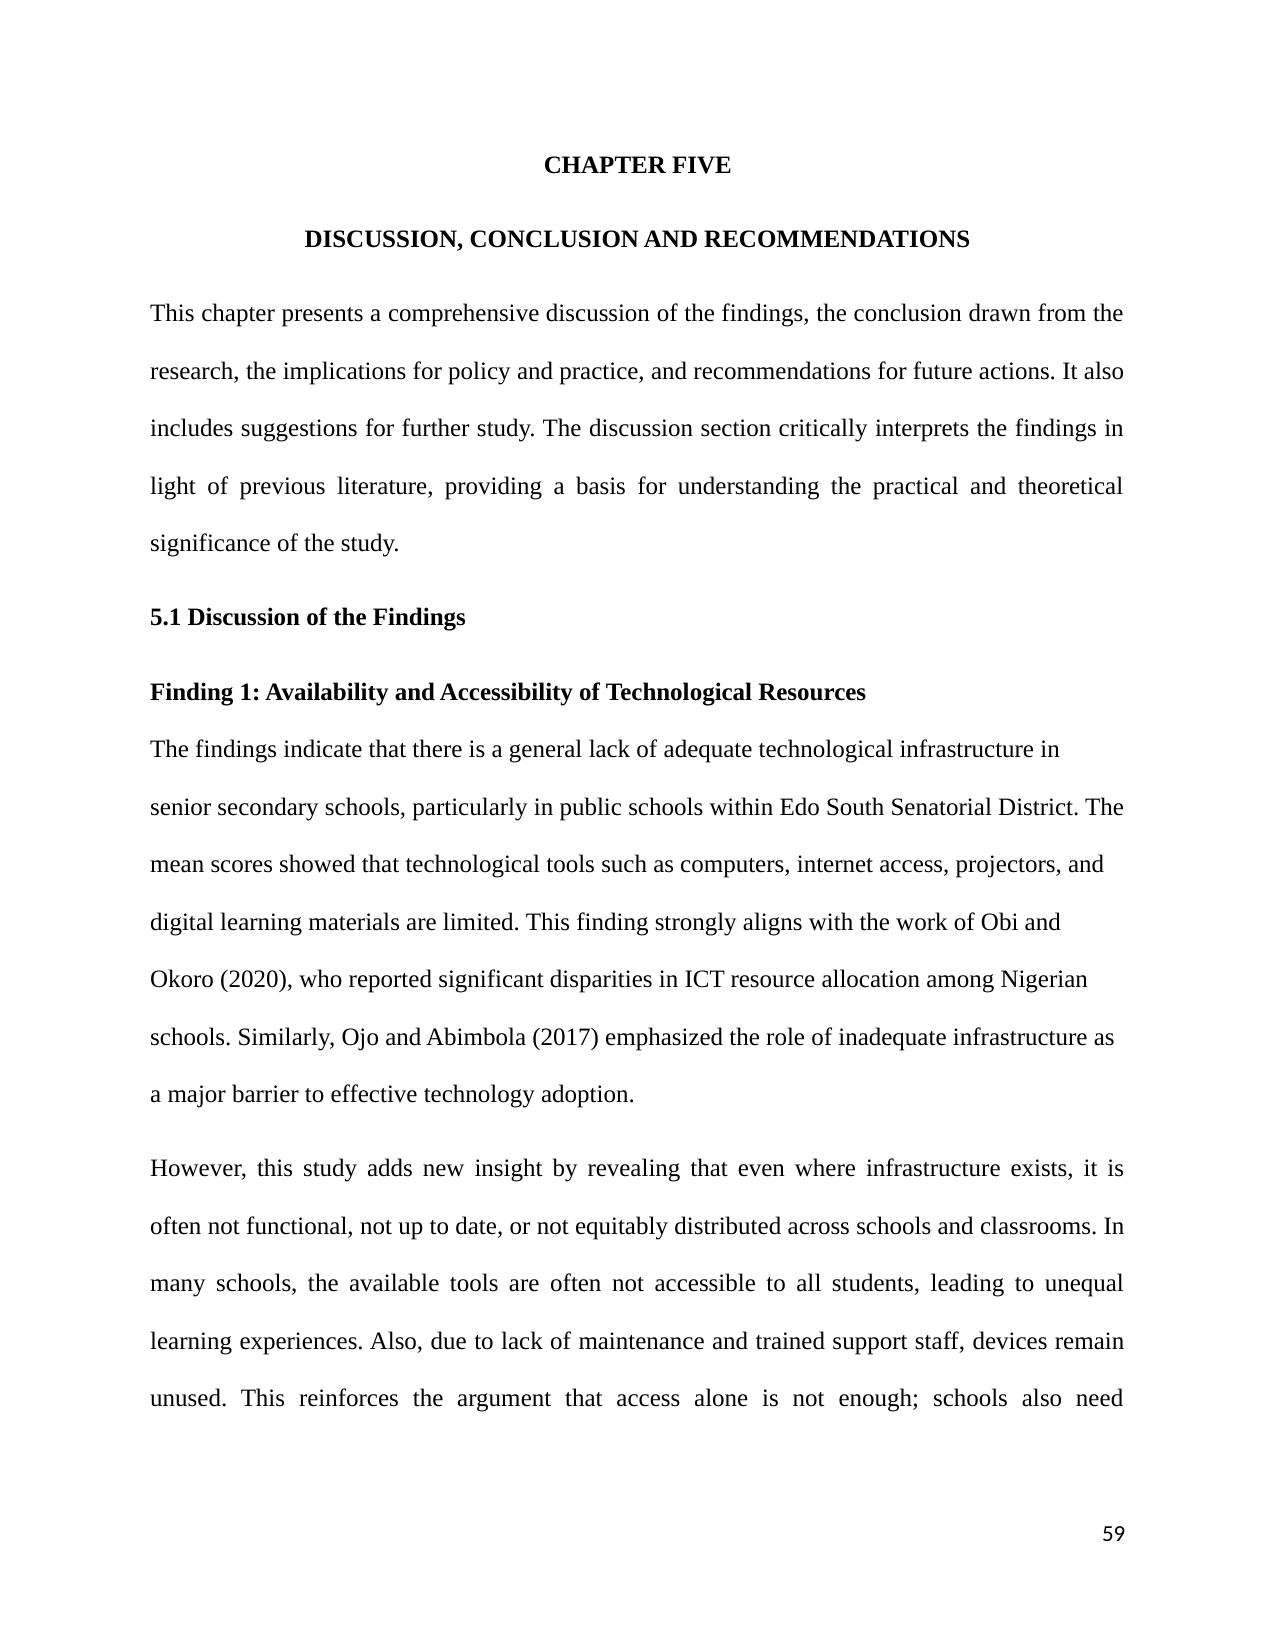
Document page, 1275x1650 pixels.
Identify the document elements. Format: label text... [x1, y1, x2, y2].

text DISCUSSION, CONCLUSION AND RECOMMENDATIONS [150, 224, 1125, 253]
text 5.1 Discussion of the Findings [150, 602, 1125, 631]
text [150, 1153, 1125, 1412]
text This chapter presents a comprehensive discussion of the findings, the conclusion drawn from the research, the implications for policy and practice, and recommendations for future actions. It also includes suggestions for further study. The discussion section critically interprets the findings in light of previous literature, providing a basis for understanding the practical and theoretical significance of the study. [150, 298, 1125, 557]
text CHAPTER FIVE [150, 150, 1125, 179]
text Finding 1: Availability and Accessibility of Technological Resources The findings indicate that there is a general lack of adequate technological infrastructure in senior secondary schools, particularly in public schools within Edo South Senatorial District. The mean scores showed that technological tools such as computers, internet access, projectors, and digital learning materials are limited. This finding strongly aligns with the work of Obi and Okoro (2020), who reported significant disparities in ICT resource allocation among Nigerian schools. Similarly, Ojo and Abimbola (2017) emphasized the role of inadequate infrastructure as a major barrier to effective technology adoption. [150, 677, 1125, 1108]
